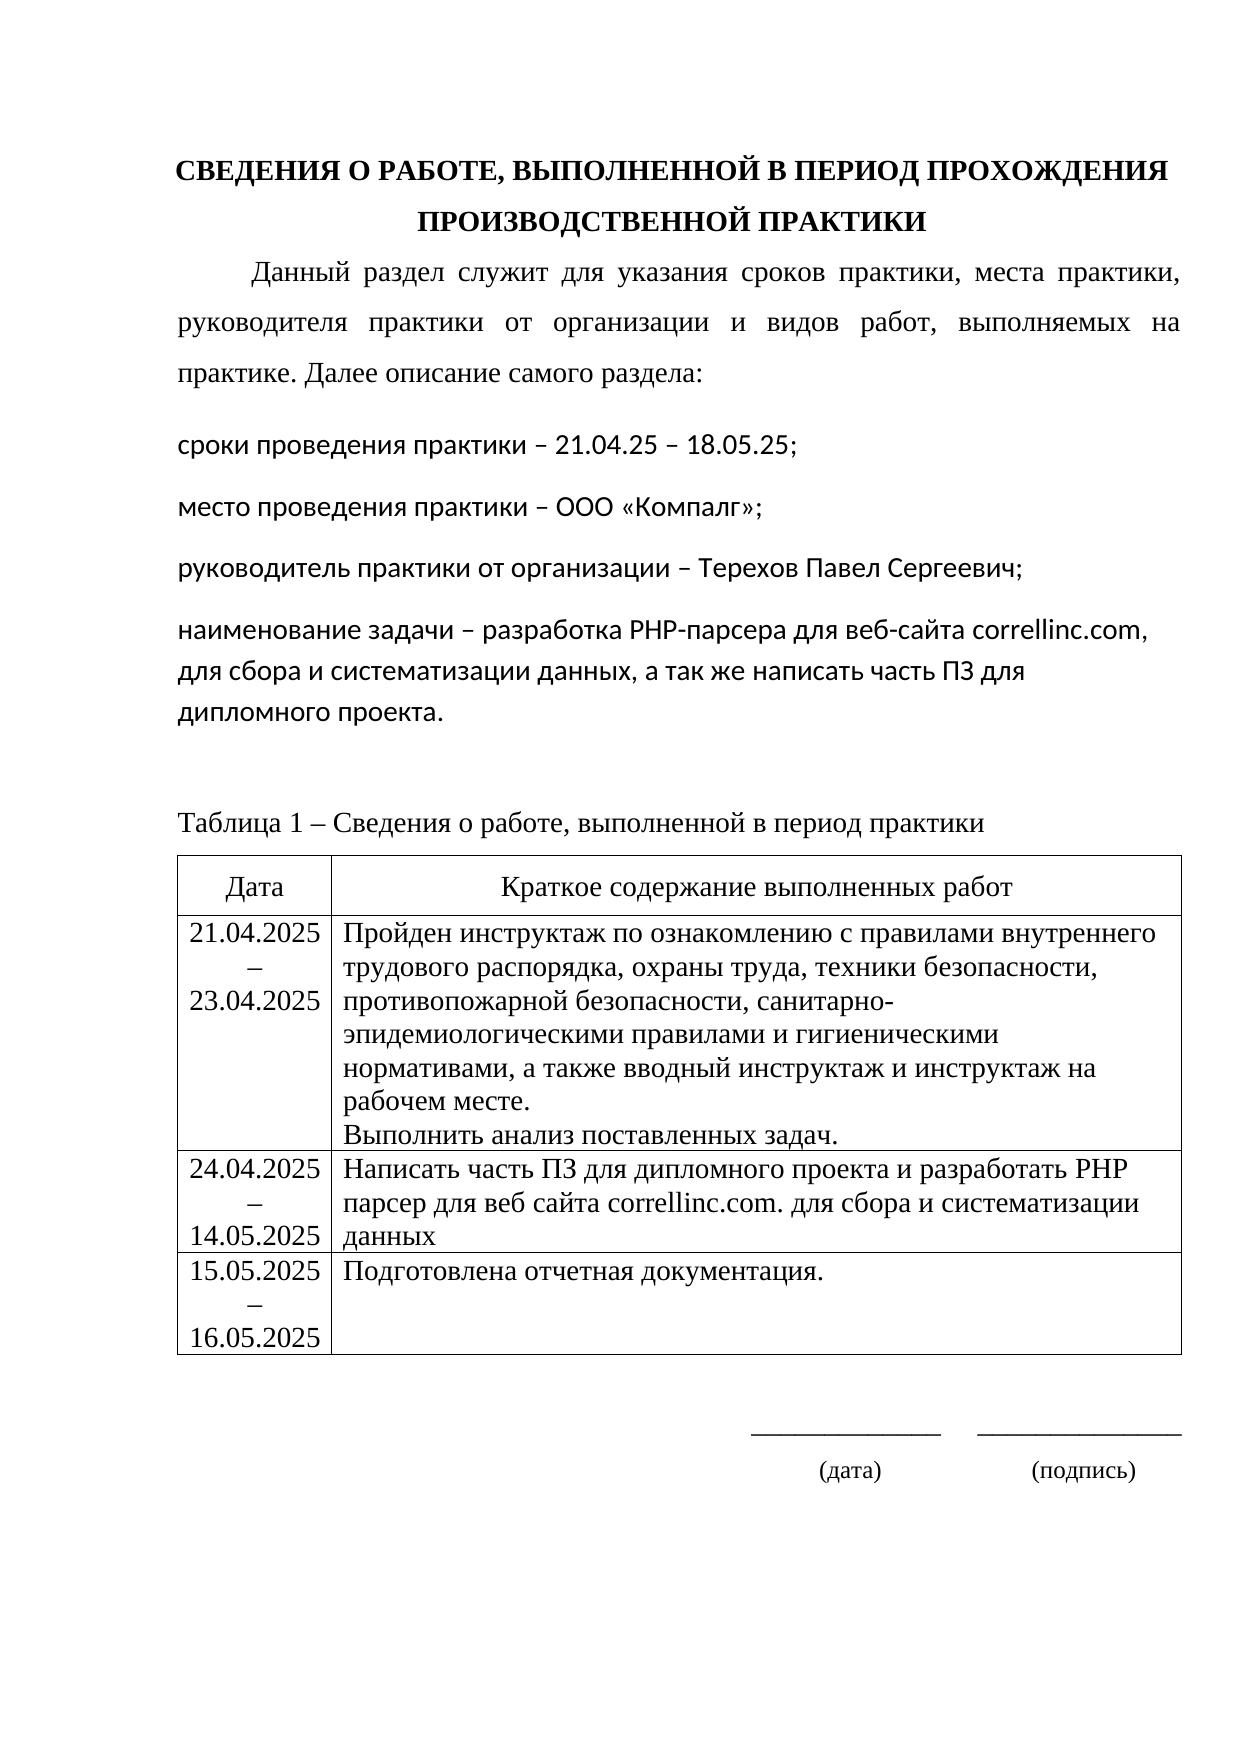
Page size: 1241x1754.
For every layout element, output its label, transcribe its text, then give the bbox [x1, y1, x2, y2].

table_header Дата [178, 856, 331, 914]
text Таблица 1 – Сведения о работе, выполненной в период практики [177, 805, 1181, 839]
table_cell Пройден инструктаж по ознакомлению с правилами внутреннего трудового распорядка, охраны труда, техники безопасности, противопожарной безопасности, санитарно-эпидемиологическими правилами и гигиеническими нормативами, а также вводный инструктаж и инструктаж на рабочем месте. Выполнить анализ поставленных задач. [332, 916, 1181, 1150]
text _____________ ______________ [177, 1405, 1181, 1438]
table_cell 21.04.2025 – 23.04.2025 [178, 916, 331, 1150]
text (дата) (подпись) [177, 1455, 1181, 1484]
table_cell Подготовлена отчетная документация. [332, 1253, 1181, 1354]
table_cell Написать часть ПЗ для дипломного проекта и разработать PHP парсер для веб сайта correllinc.com. для сбора и систематизации данных [332, 1151, 1181, 1252]
table_cell 24.04.2025 – 14.05.2025 [178, 1151, 331, 1252]
table_cell 15.05.2025 – 16.05.2025 [178, 1253, 331, 1354]
table_header Краткое содержание выполненных работ [332, 856, 1181, 914]
subtitle СВЕДЕНИЯ О РАБОТЕ, ВЫПОЛНЕННОЙ В ПЕРИОД ПРОХОЖДЕНИЯ ПРОИЗВОДСТВЕННОЙ ПРАКТИКИ [162, 153, 1181, 237]
text Данный раздел служит для указания сроков практики, места практики, руководителя практики от организации и видов работ, выполняемых на практике. Далее описание самого раздела: [177, 254, 1181, 388]
